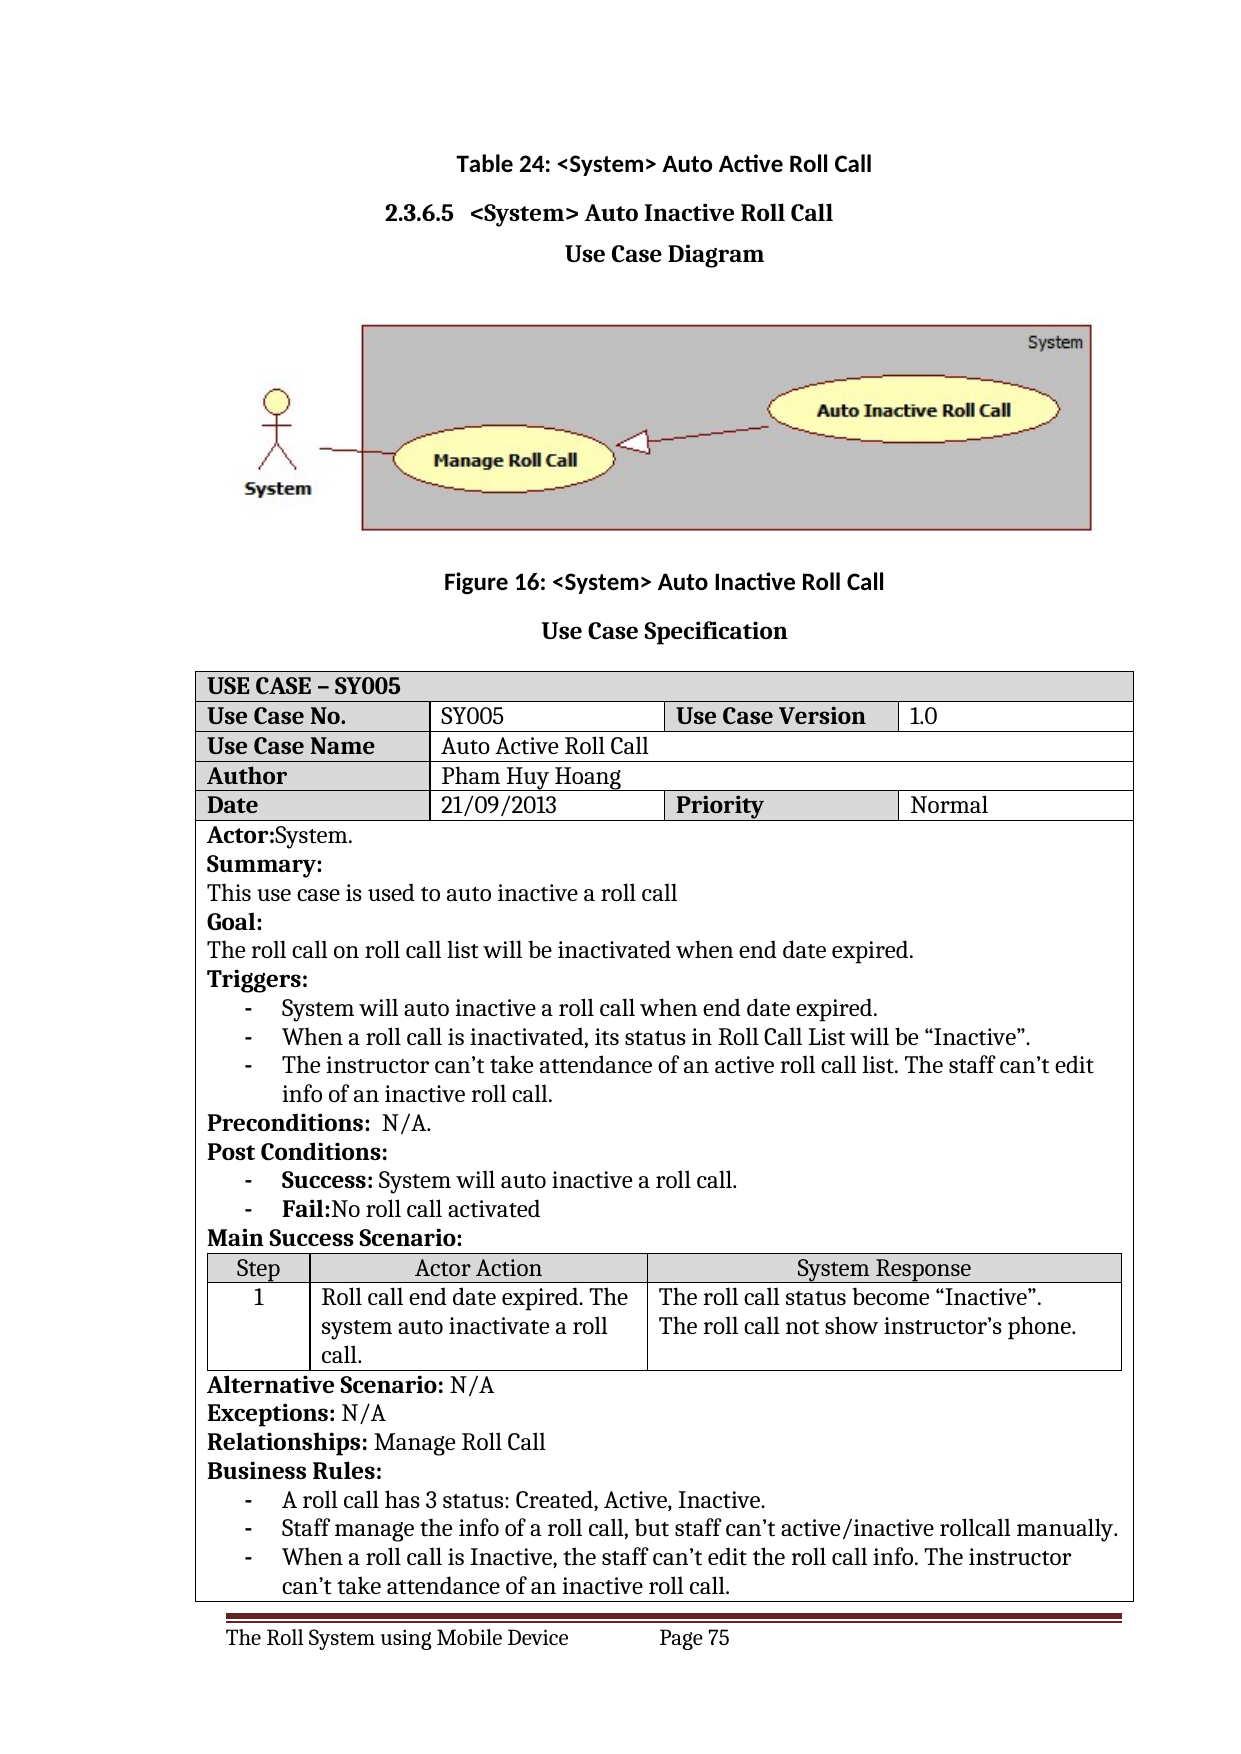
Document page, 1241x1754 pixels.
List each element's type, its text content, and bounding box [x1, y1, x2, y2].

table_cell 1.0 [899, 702, 1133, 731]
table_cell Use Case No. [196, 702, 429, 731]
table_cell 21/09/2013 [431, 791, 664, 820]
table_header USE CASE – SY005 [196, 672, 1133, 701]
table_cell Normal [899, 791, 1133, 820]
table_cell Use Case Name [196, 732, 429, 761]
subtitle Use Case Specification [207, 617, 1122, 646]
table_cell Auto Active Roll Call [431, 732, 1133, 761]
picture [206, 294, 1123, 562]
subtitle <System> Auto Inactive Roll Call [385, 199, 1122, 228]
table_cell Author [196, 762, 429, 790]
subtitle Use Case Diagram [207, 240, 1122, 269]
table_cell Use Case Version [665, 702, 898, 731]
table_cell SY005 [431, 702, 664, 731]
table_cell Date [196, 791, 429, 820]
table_cell Priority [665, 791, 898, 820]
table_cell Actor:System. Summary: This use case is used to auto inactive a roll call Goal: The roll call on roll call list will be inactivated when end date expired. Triggers: System will auto inactive a roll call when end date expired. When a roll call is inactivated, its status in Roll Call List will be “Inactive”. The instructor can’t take attendance of an active roll call list. The staff can’t edit info of an inactive roll call. Preconditions: N/A. Post Conditions: Success: System will auto inactive a roll call. Fail:No roll call activated Main Success Scenario: Alternative Scenario: N/A Exceptions: N/A Relationships: Manage Roll Call Business Rules: A roll call has 3 status: Created, Active, Inactive. Staff manage the info of a roll call, but staff can’t active/inactive rollcall manually. When a roll call is Inactive, the staff can’t edit the roll call info. The instructor can’t take attendance of an inactive roll call. [196, 821, 1133, 1601]
table_cell Pham Huy Hoang [431, 762, 1133, 790]
text Table 24: <System> Auto Active Roll Call [207, 148, 1122, 178]
